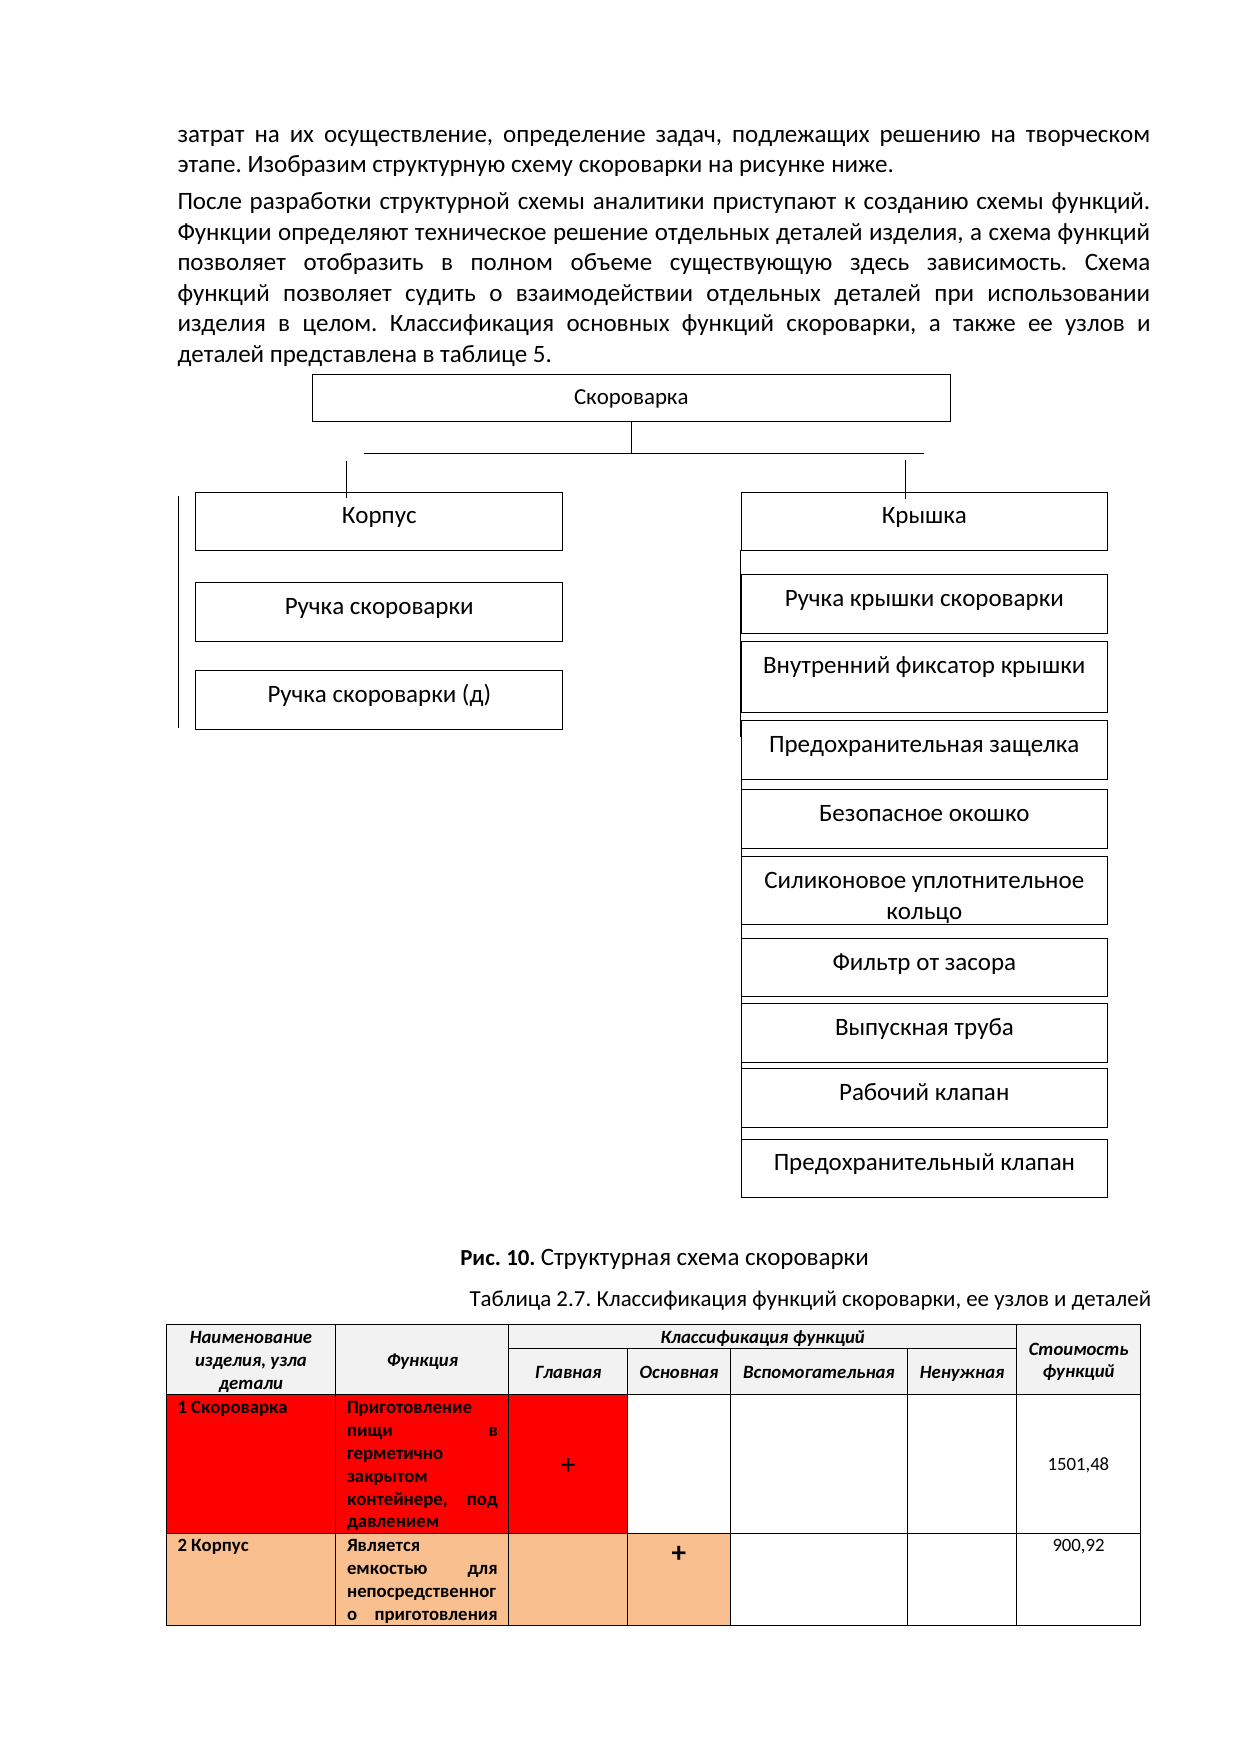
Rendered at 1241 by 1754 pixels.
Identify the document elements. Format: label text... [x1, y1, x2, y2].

table_cell + [509, 1395, 627, 1533]
table_cell Основная [628, 1349, 730, 1394]
table_cell [731, 1395, 907, 1533]
table_header Наименование изделия, узла детали [167, 1325, 335, 1394]
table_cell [336, 1534, 508, 1625]
text После разработки структурной схемы аналитики приступают к созданию схемы функций. Функции определяют техническое решение отдельных деталей изделия, а схема функций позволяет отобразить в полном объеме существующую здесь зависимость. Схема функций позволяет судить о взаимодействии отдельных деталей при использовании изделия в целом. Классификация основных функций скороварки, а также ее узлов и деталей представлена в таблице 5. [177, 185, 1152, 368]
table_cell [731, 1534, 907, 1625]
table_cell Вспомогательная [731, 1349, 907, 1394]
table_cell 900,92 [1017, 1534, 1140, 1625]
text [177, 118, 1152, 179]
table_header Функция [336, 1325, 508, 1394]
table_cell Приготовление пищи в герметично закрытом контейнере, под давлением [336, 1395, 508, 1533]
table_cell 1501,48 [1017, 1395, 1140, 1533]
table_header Классификация функций [509, 1325, 1016, 1348]
table_cell Главная [509, 1349, 627, 1394]
table_cell [509, 1534, 627, 1625]
table_cell 2 Корпус [167, 1534, 335, 1625]
table_cell [908, 1395, 1016, 1533]
table_header Стоимость функций [1017, 1325, 1140, 1394]
table_cell 1 Скороварка [167, 1395, 335, 1533]
table_cell + [628, 1534, 730, 1625]
table_cell [908, 1534, 1016, 1625]
table_cell [628, 1395, 730, 1533]
table_cell Ненужная [908, 1349, 1016, 1394]
